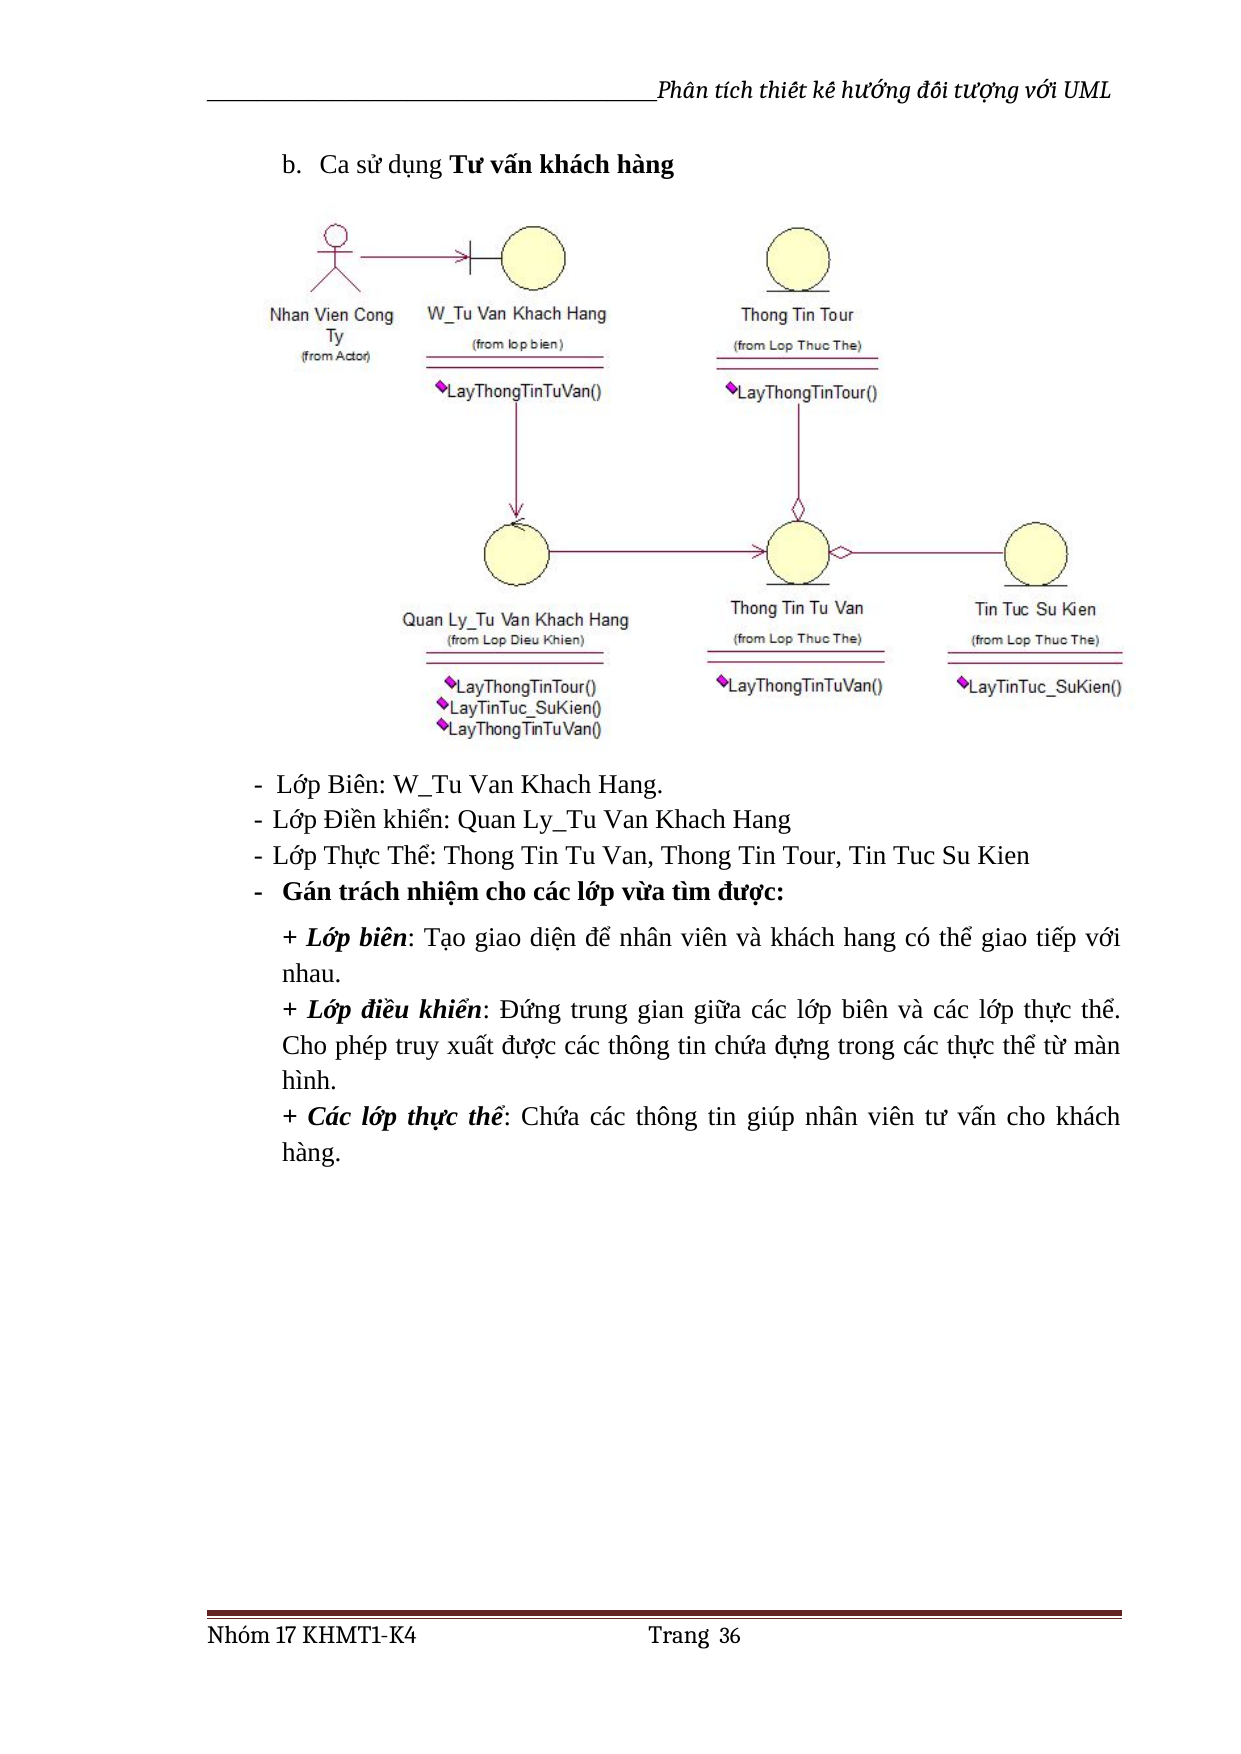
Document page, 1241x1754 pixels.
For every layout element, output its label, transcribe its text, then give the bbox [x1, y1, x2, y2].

list Ca sử dụng Tư vấn khách hàng [282, 148, 1122, 179]
picture [253, 183, 1169, 764]
list + Các lớp thực thể: Chứa các thông tin giúp nhân viên tư vấn cho khách hàng. [282, 1100, 1122, 1167]
list Lớp Điền khiển: Quan Ly_Tu Van Khach Hang [254, 803, 1122, 834]
list + Lớp điều khiển: Đứng trung gian giữa các lớp biên và các lớp thực thể. Cho phép truy xuất được các thông tin chứa đựng trong các thực thể từ màn hình. [282, 993, 1122, 1096]
list Lớp Thực Thể: Thong Tin Tu Van, Thong Tin Tour, Tin Tuc Su Kien [254, 839, 1122, 870]
list - Lớp Biên: W_Tu Van Khach Hang. [254, 764, 1122, 799]
list Gán trách nhiệm cho các lớp vừa tìm được: [254, 875, 1122, 906]
list + Lớp biên: Tạo giao diện để nhân viên và khách hang có thể giao tiếp với nhau. [282, 922, 1122, 988]
